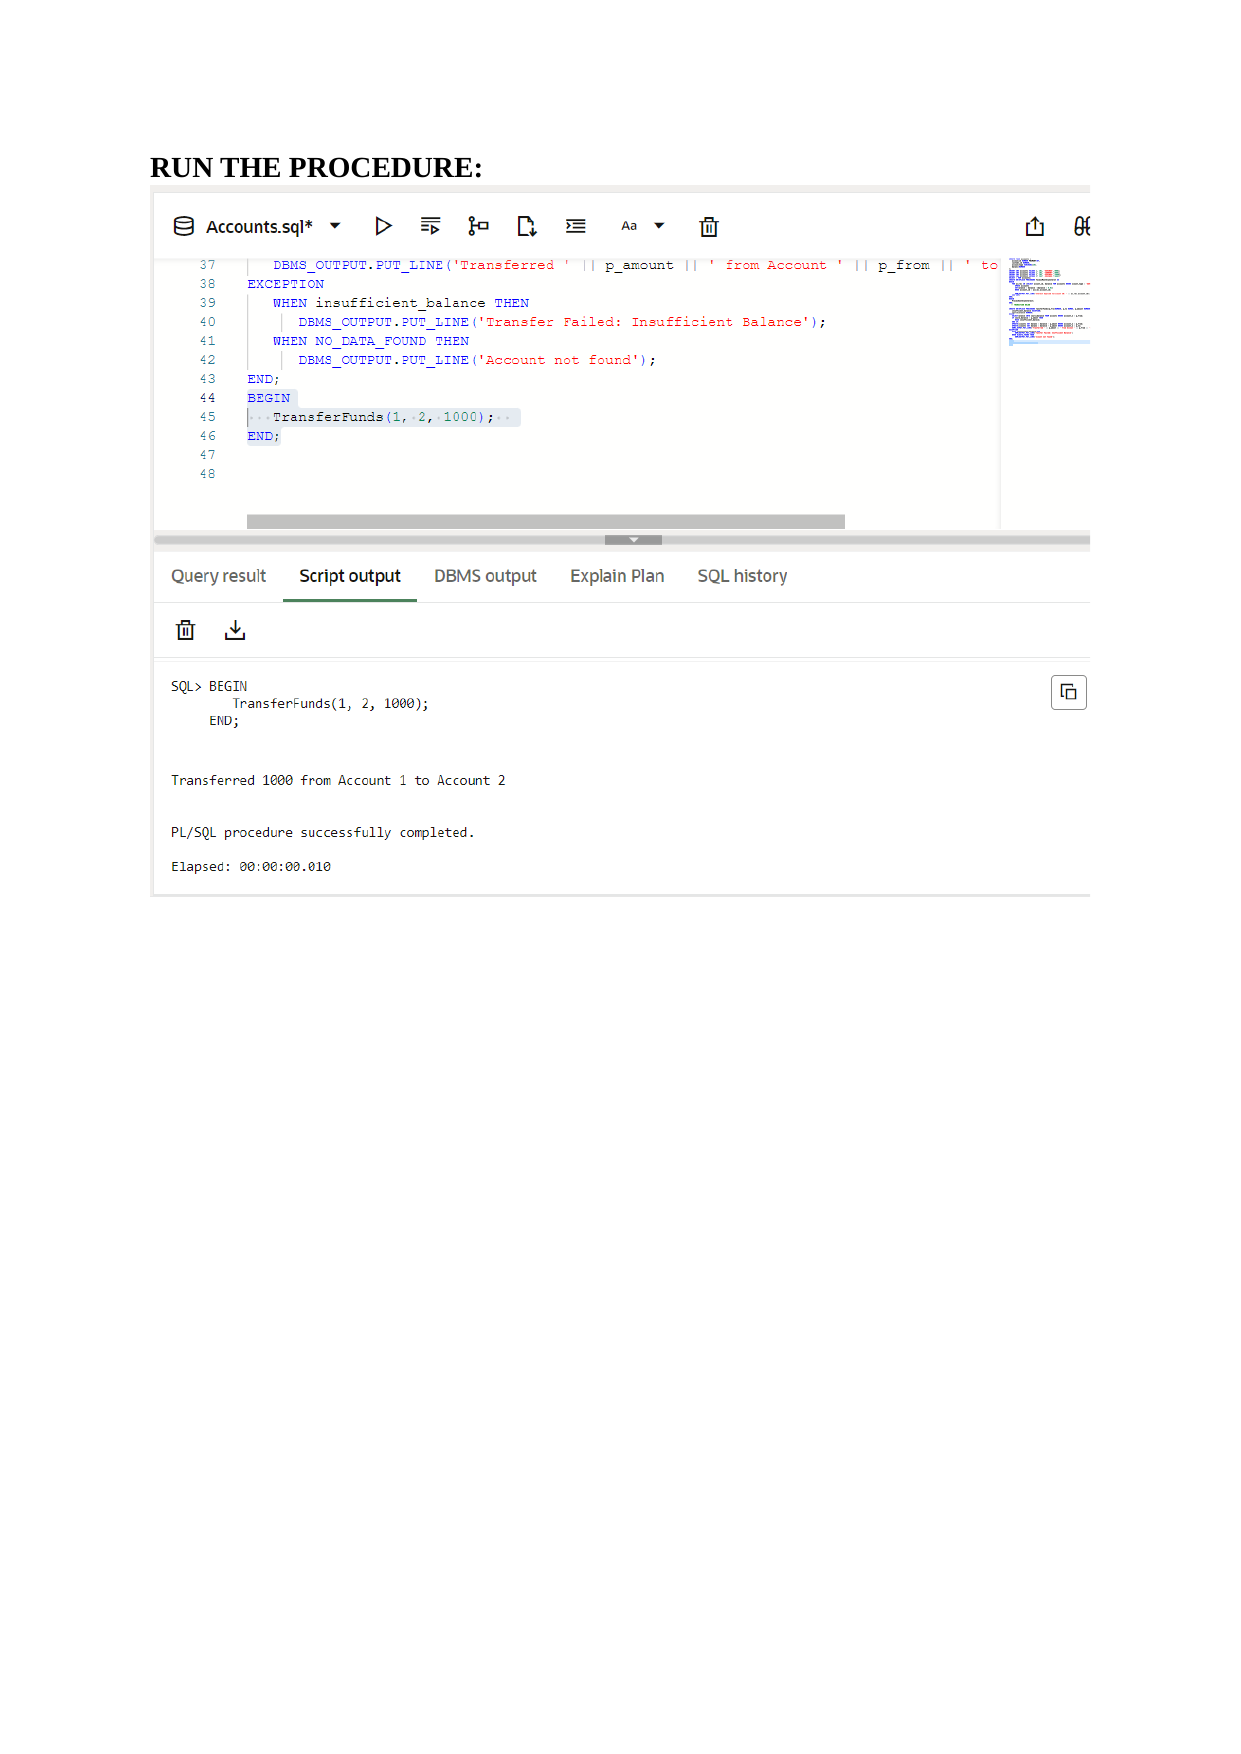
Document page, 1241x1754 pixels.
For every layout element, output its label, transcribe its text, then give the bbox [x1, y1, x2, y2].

text RUN THE PROCEDURE: [150, 150, 1090, 185]
picture [150, 185, 1091, 900]
